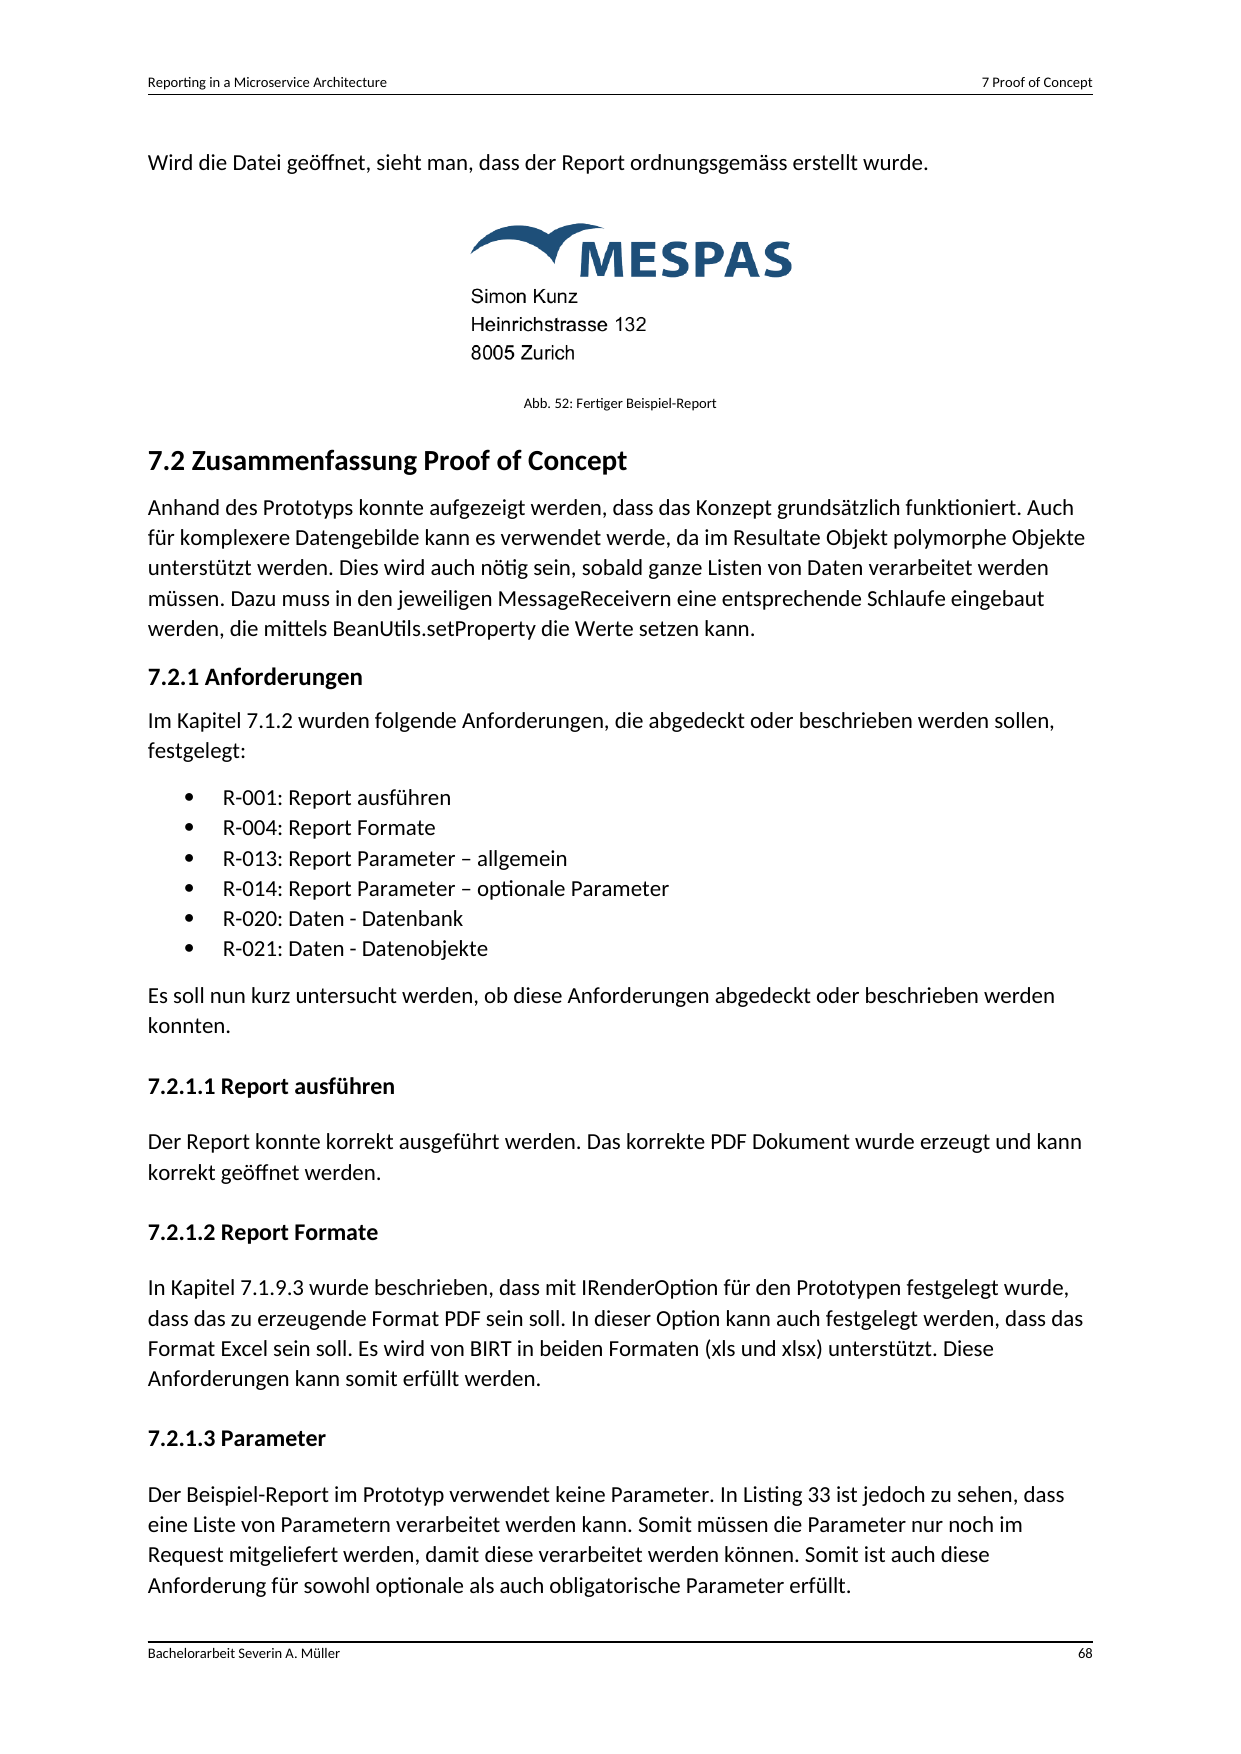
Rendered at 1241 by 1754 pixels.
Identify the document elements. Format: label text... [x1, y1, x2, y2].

text Anhand des Prototyps konnte aufgezeigt werden, dass das Konzept grundsätzlich funktioniert. Auch für komplexere Datengebilde kann es verwendet werde, da im Resultate Objekt polymorphe Objekte unterstützt werden. Dies wird auch nötig sein, sobald ganze Listen von Daten verarbeitet werden müssen. Dazu muss in den jeweiligen MessageReceivern eine entsprechende Schlaufe eingebaut werden, die mittels BeanUtils.setProperty die Werte setzen kann. [148, 493, 1093, 642]
list R-021: Daten - Datenobjekte [185, 934, 1093, 962]
subtitle 7.2 Zusammenfassung Proof of Concept [148, 442, 1093, 478]
list R-014: Report Parameter – optionale Parameter [185, 874, 1093, 902]
subtitle 7.2.1 Anforderungen [148, 661, 1093, 691]
text Im Kapitel 7.1.2 wurden folgende Anforderungen, die abgedeckt oder beschrieben werden sollen, festgelegt: [148, 706, 1093, 764]
text Es soll nun kurz untersucht werden, ob diese Anforderungen abgedeckt oder beschrieben werden konnten. [148, 981, 1093, 1039]
list R-004: Report Formate [185, 813, 1093, 842]
list R-020: Daten - Datenbank [185, 904, 1093, 932]
list R-013: Report Parameter – allgemein [185, 844, 1093, 872]
text Der Beispiel-Report im Prototyp verwendet keine Parameter. In Listing 33 ist jedoch zu sehen, dass eine Liste von Parametern verarbeitet werden kann. Somit müssen die Parameter nur noch im Request mitgeliefert werden, damit diese verarbeitet werden können. Somit ist auch diese Anforderung für sowohl optionale als auch obligatorische Parameter erfüllt. [148, 1480, 1093, 1599]
picture [438, 194, 803, 376]
subtitle 7.2.1.2 Report Formate [148, 1217, 1093, 1246]
text Der Report konnte korrekt ausgeführt werden. Das korrekte PDF Dokument wurde erzeugt und kann korrekt geöffnet werden. [148, 1127, 1093, 1186]
subtitle 7.2.1.3 Parameter [148, 1423, 1093, 1453]
list R-001: Report ausführen [185, 783, 1093, 811]
text Wird die Datei geöffnet, sieht man, dass der Report ordnungsgemäss erstellt wurde. [148, 148, 1093, 176]
subtitle 7.2.1.1 Report ausführen [148, 1071, 1093, 1100]
